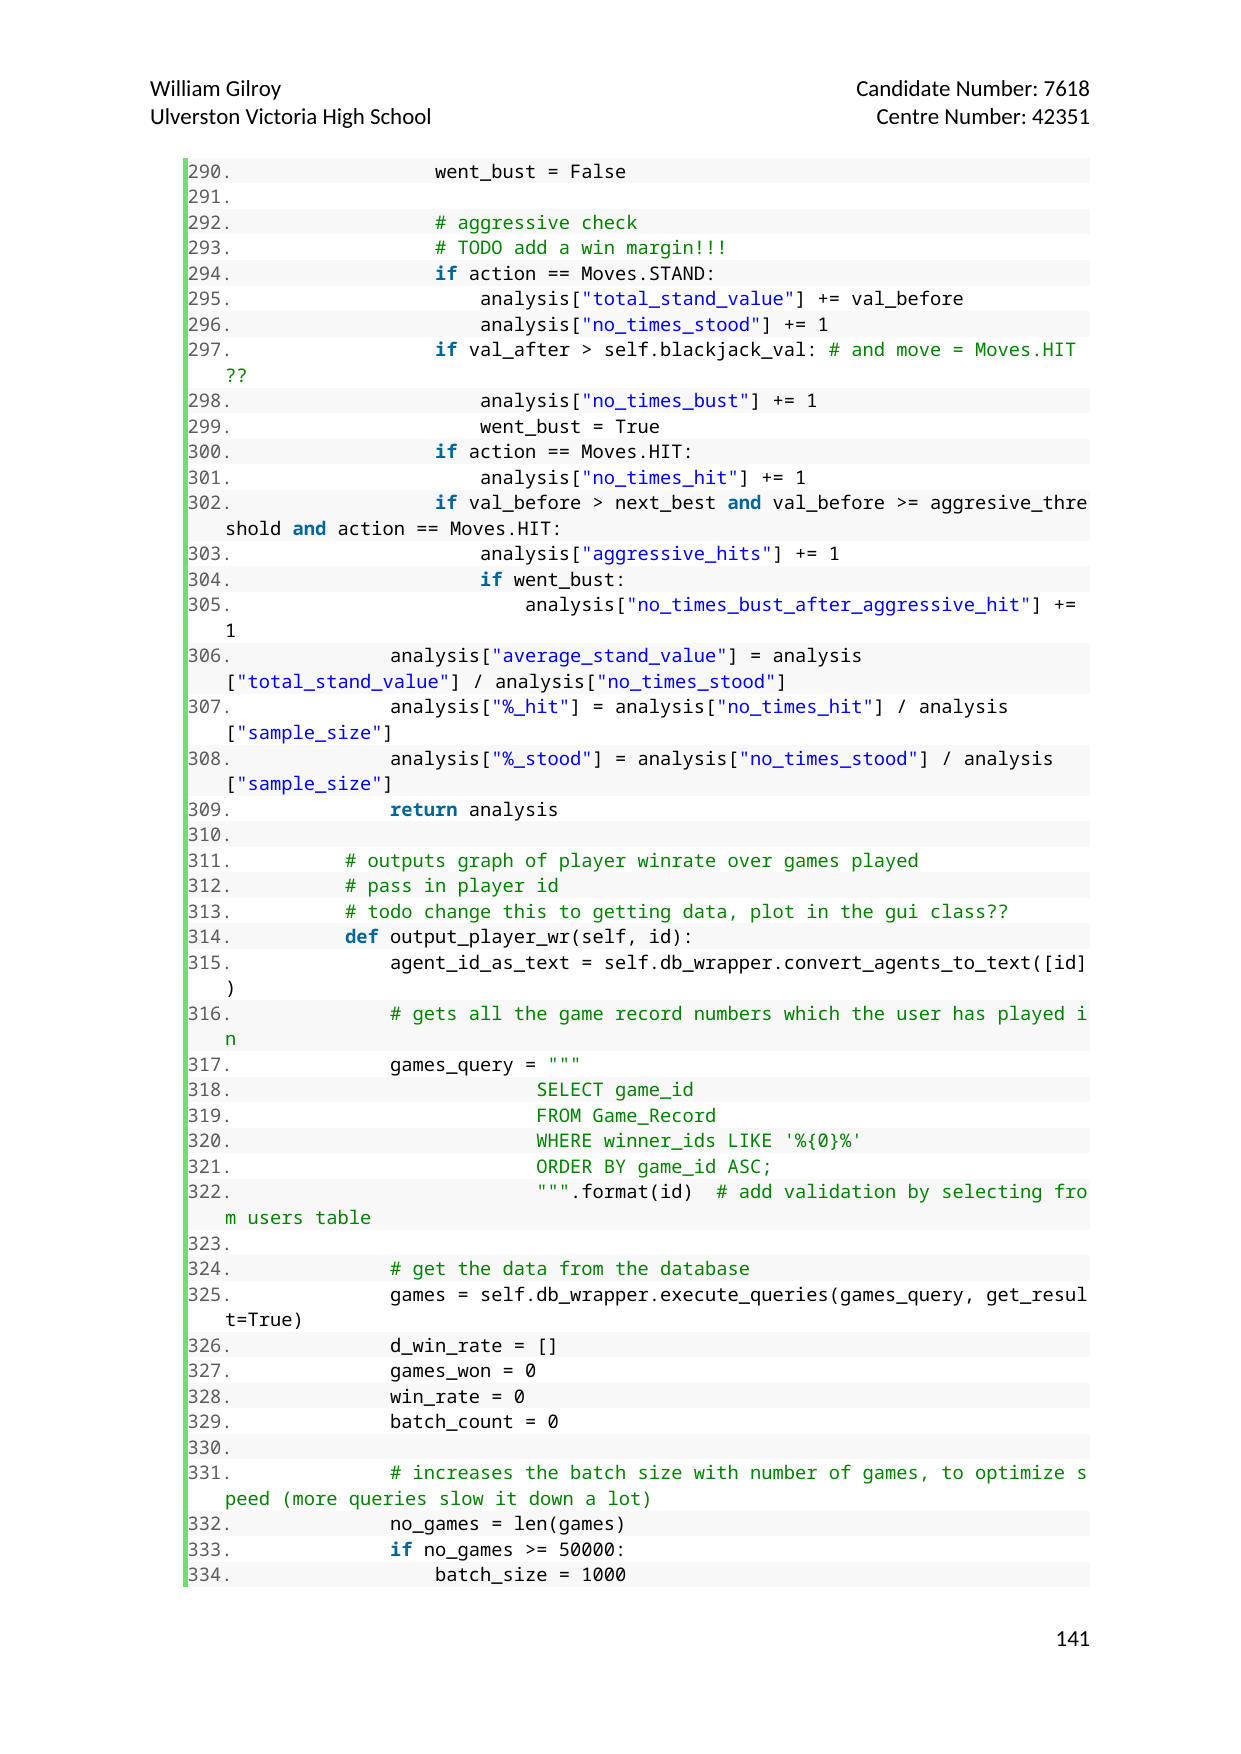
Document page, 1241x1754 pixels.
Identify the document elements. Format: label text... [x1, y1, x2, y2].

list batch_count = 0 [188, 1408, 1090, 1434]
list win_rate = 0 [188, 1383, 1090, 1408]
list went_bust = False [188, 158, 1090, 183]
list games_won = 0 [188, 1357, 1090, 1383]
list # aggressive check [188, 209, 1090, 234]
list analysis["no_times_stood"] += 1 [188, 311, 1090, 337]
list analysis["no_times_bust_after_aggressive_hit"] += 1 [188, 592, 1090, 643]
list return analysis [188, 796, 1090, 821]
list def output_player_wr(self, id): [188, 923, 1090, 949]
list FROM Game_Record [188, 1102, 1090, 1128]
list analysis["average_stand_value"] = analysis["total_stand_value"] / analysis["no_times_stood"] [188, 643, 1090, 694]
list if action == Moves.STAND: [188, 260, 1090, 286]
list WHERE winner_ids LIKE '%{0}%' [188, 1128, 1090, 1153]
list d_win_rate = [] [188, 1332, 1090, 1357]
list analysis["aggressive_hits"] += 1 [188, 541, 1090, 566]
list games = self.db_wrapper.execute_queries(games_query, get_result=True) [188, 1281, 1090, 1332]
list # todo change this to getting data, plot in the gui class?? [188, 898, 1090, 923]
list analysis["%_stood"] = analysis["no_times_stood"] / analysis["sample_size"] [188, 745, 1090, 796]
list analysis["no_times_hit"] += 1 [188, 464, 1090, 490]
list if val_before > next_best and val_before >= aggresive_threshold and action == Moves.HIT: [188, 490, 1090, 541]
list if val_after > self.blackjack_val: # and move = Moves.HIT ?? [188, 337, 1090, 388]
list """.format(id) # add validation by selecting from users table [188, 1179, 1090, 1230]
list # outputs graph of player winrate over games played [188, 847, 1090, 872]
list ORDER BY game_id ASC; [188, 1153, 1090, 1179]
list analysis["%_hit"] = analysis["no_times_hit"] / analysis["sample_size"] [188, 694, 1090, 745]
list # pass in player id [188, 872, 1090, 898]
list # gets all the game record numbers which the user has played in [188, 1000, 1090, 1051]
list went_bust = True [188, 413, 1090, 439]
list # get the data from the database [188, 1255, 1090, 1281]
list SELECT game_id [188, 1077, 1090, 1102]
list # TODO add a win margin!!! [188, 234, 1090, 260]
list agent_id_as_text = self.db_wrapper.convert_agents_to_text([id]) [188, 949, 1090, 1000]
list games_query = """ [188, 1051, 1090, 1077]
list if went_bust: [188, 566, 1090, 592]
list analysis["no_times_bust"] += 1 [188, 388, 1090, 413]
list if action == Moves.HIT: [188, 439, 1090, 464]
list batch_size = 1000 [188, 1562, 1090, 1587]
list # increases the batch size with number of games, to optimize speed (more queries slow it down a lot) [188, 1459, 1090, 1511]
list no_games = len(games) [188, 1511, 1090, 1536]
list analysis["total_stand_value"] += val_before [188, 286, 1090, 311]
list if no_games >= 50000: [188, 1536, 1090, 1562]
